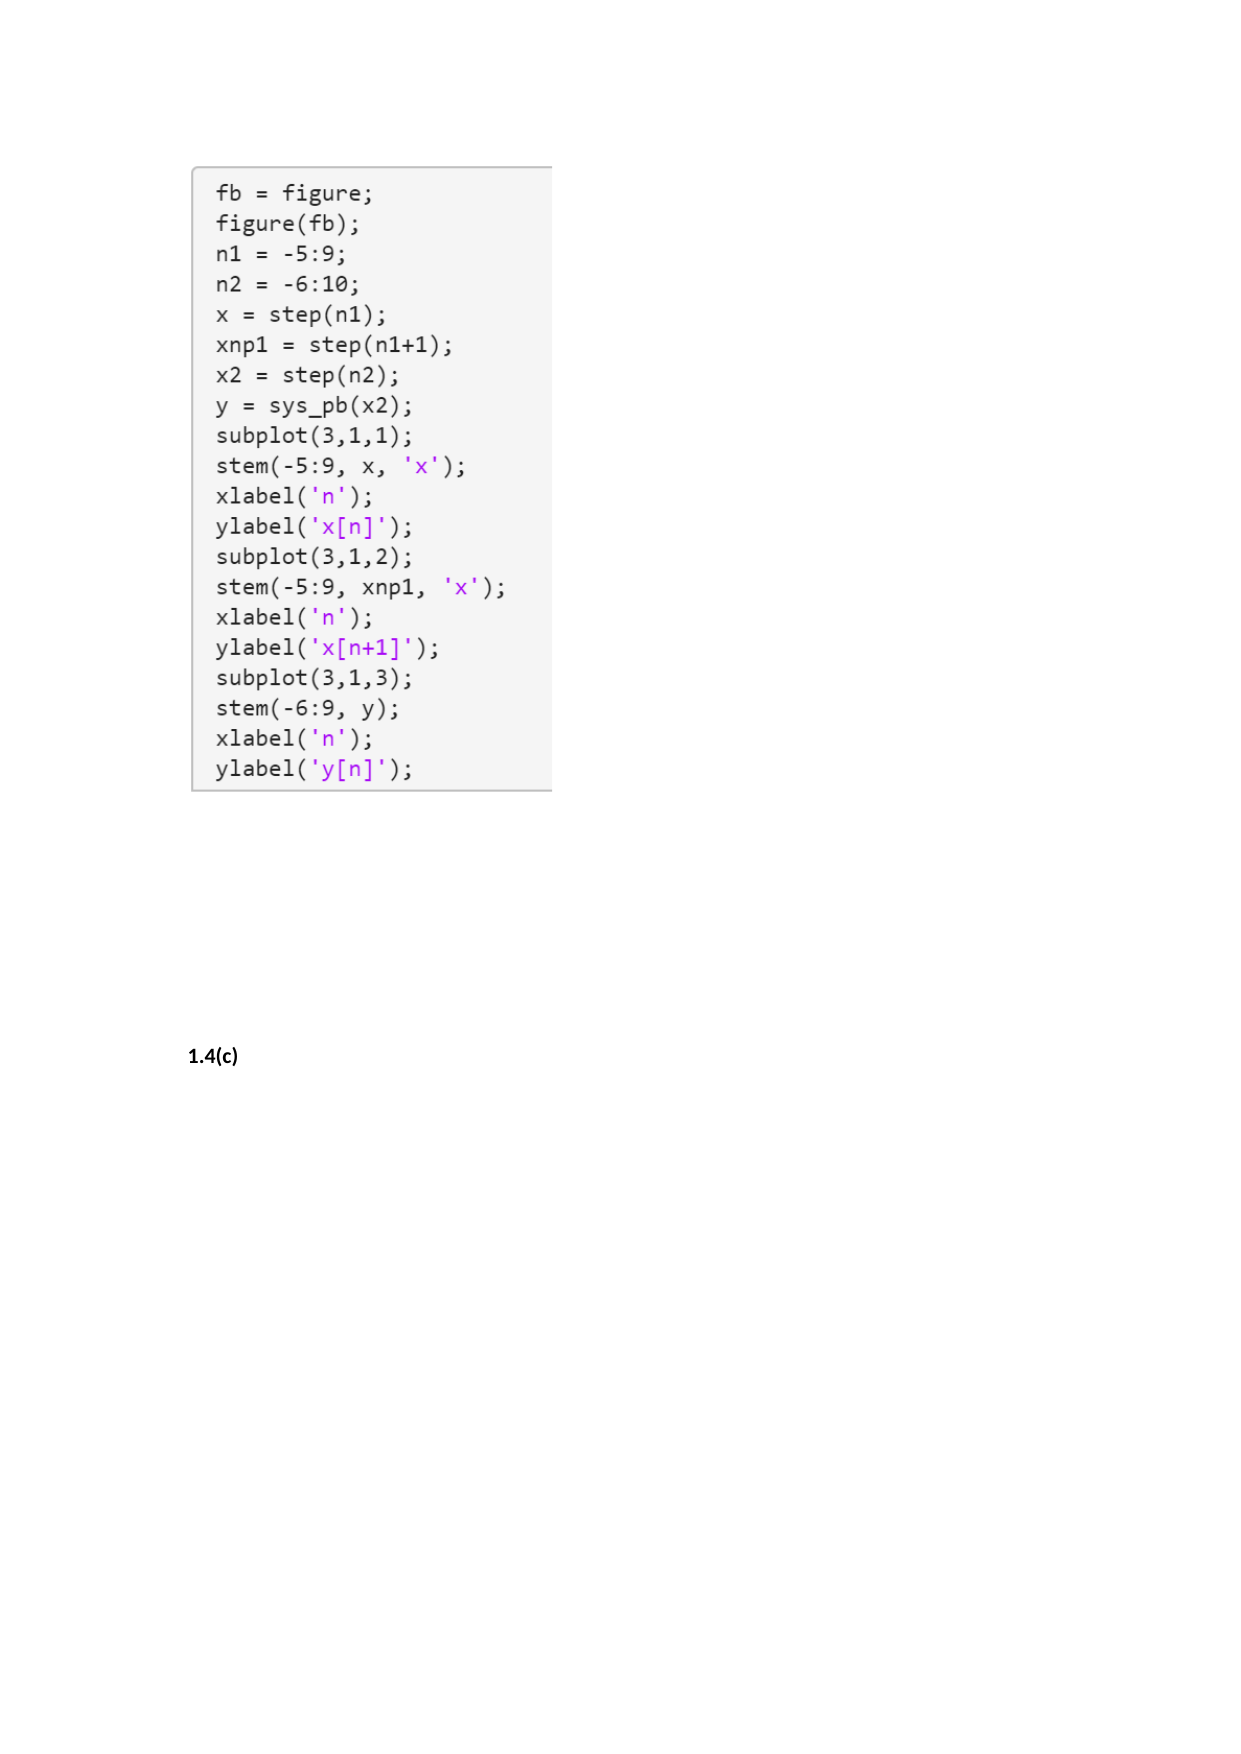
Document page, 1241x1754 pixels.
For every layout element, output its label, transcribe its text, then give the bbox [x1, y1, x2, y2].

picture [187, 162, 553, 799]
text 1.4(c) [187, 1039, 1053, 1072]
